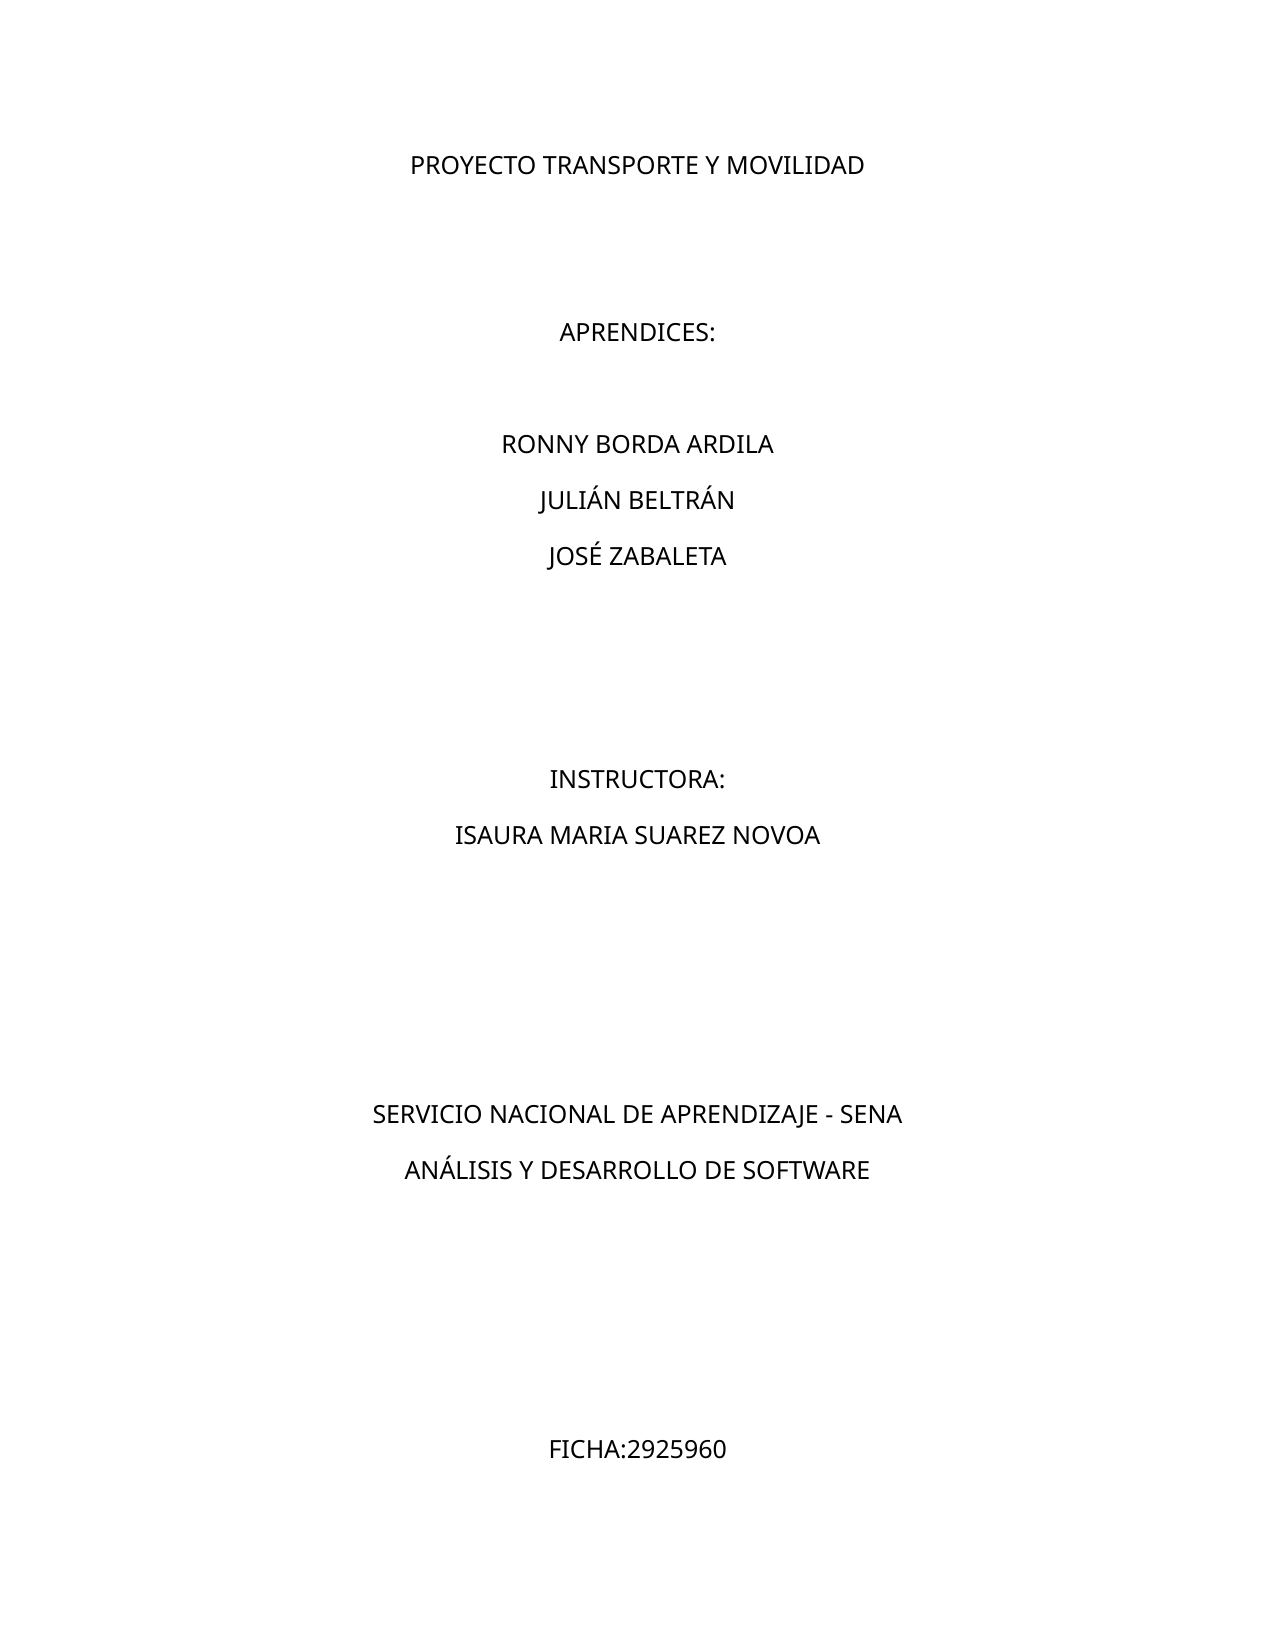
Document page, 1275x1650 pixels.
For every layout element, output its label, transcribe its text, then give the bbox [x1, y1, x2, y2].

text INSTRUCTORA: [177, 762, 1098, 796]
text JOSÉ ZABALETA [177, 538, 1098, 572]
text RONNY BORDA ARDILA [177, 427, 1098, 461]
text APRENDICES: [177, 315, 1098, 349]
text ISAURA MARIA SUAREZ NOVOA [177, 818, 1098, 852]
text ANÁLISIS Y DESARROLLO DE SOFTWARE [177, 1153, 1098, 1187]
text PROYECTO TRANSPORTE Y MOVILIDAD [177, 148, 1098, 182]
text JULIÁN BELTRÁN [177, 483, 1098, 517]
text SERVICIO NACIONAL DE APRENDIZAJE - SENA [177, 1097, 1098, 1131]
text FICHA:2925960 [177, 1432, 1098, 1466]
